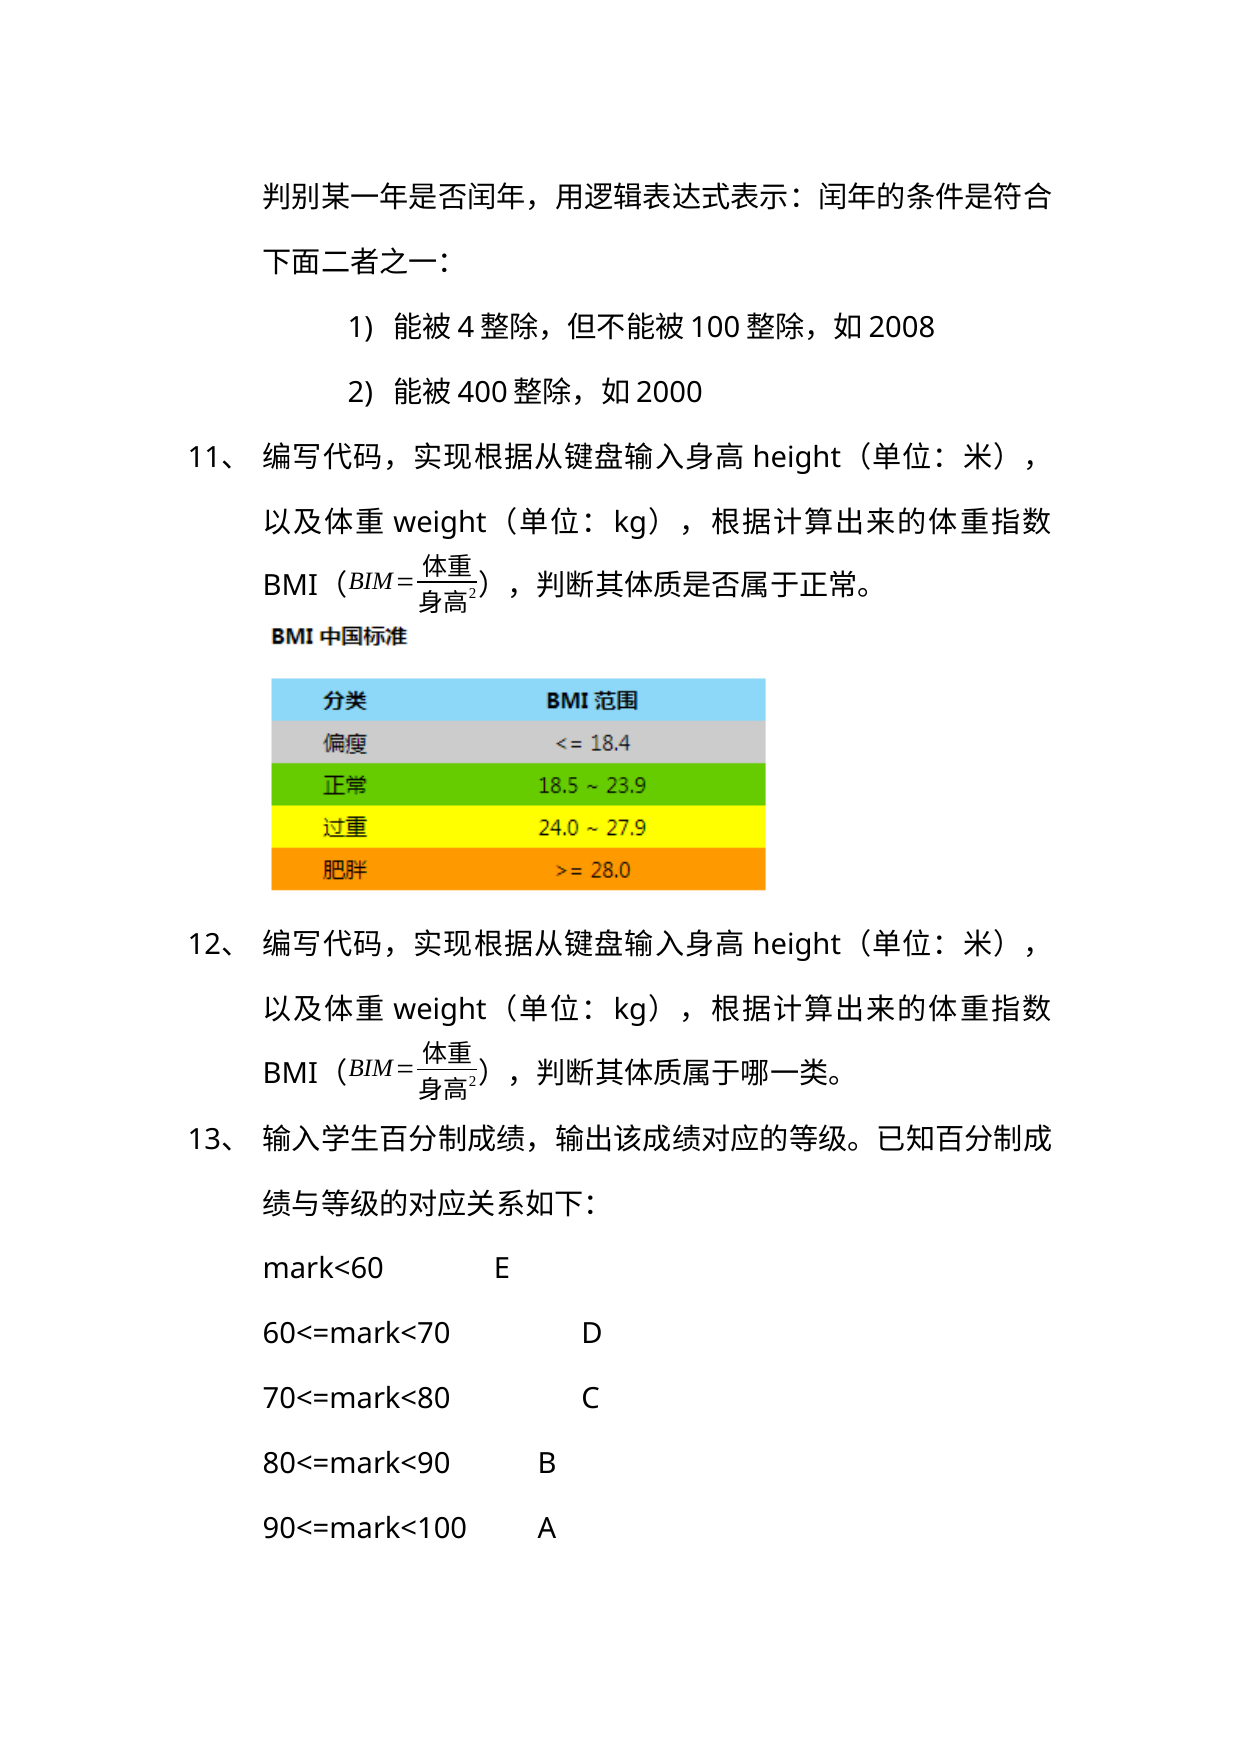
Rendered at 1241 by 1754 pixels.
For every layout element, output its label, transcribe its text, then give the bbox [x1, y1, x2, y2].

list 60<=mark<70 D [262, 1299, 1053, 1364]
list 输入学生百分制成绩，输出该成绩对应的等级。已知百分制成绩与等级的对应关系如下： [187, 1104, 1053, 1234]
list 编写代码，实现根据从键盘输入身高height（单位：米），以及体重weight（单位：kg），根据计算出来的体重指数BMI（），判断其体质是否属于正常。 [187, 422, 1053, 617]
picture [264, 617, 780, 903]
list 80<=mark<90 B [262, 1429, 1053, 1494]
list 70<=mark<80 C [262, 1364, 1053, 1429]
list 能被4整除，但不能被100整除，如2008 [347, 292, 1053, 357]
text 判别某一年是否闰年，用逻辑表达式表示：闰年的条件是符合下面二者之一： [262, 162, 1053, 292]
list 编写代码，实现根据从键盘输入身高height（单位：米），以及体重weight（单位：kg），根据计算出来的体重指数BMI（），判断其体质属于哪一类。 [187, 909, 1053, 1104]
list mark<60 E [262, 1234, 1053, 1299]
list 能被400整除，如2000 [347, 357, 1053, 422]
list 90<=mark<100 A [262, 1494, 1053, 1559]
